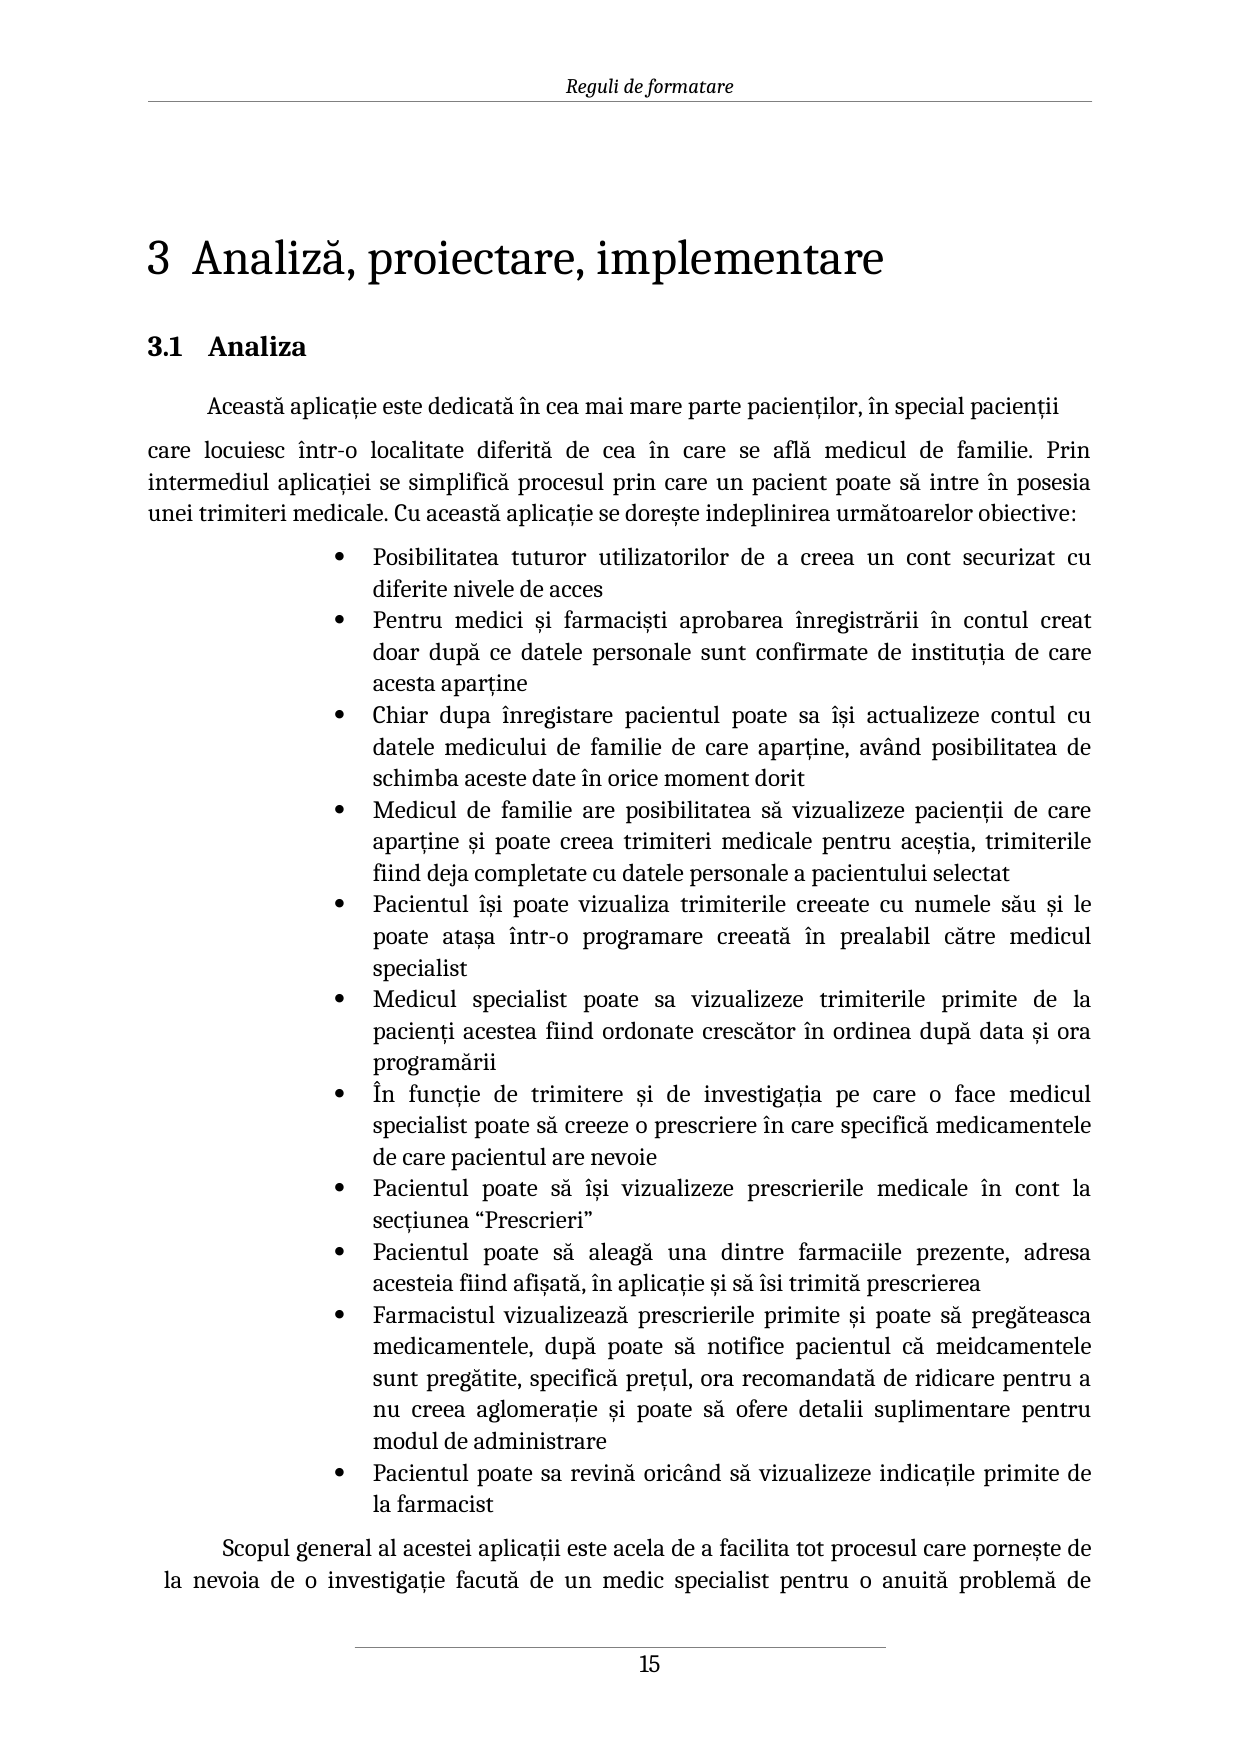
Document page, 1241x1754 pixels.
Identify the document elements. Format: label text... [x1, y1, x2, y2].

list Pacientul își poate vizualiza trimiterile creeate cu numele său și le poate atașa într-o programare creeată în prealabil către medicul specialist [335, 890, 1092, 982]
list Farmacistul vizualizează prescrierile primite și poate să pregăteasca medicamentele, după poate să notifice pacientul că meidcamentele sunt pregătite, specifică prețul, ora recomandată de ridicare pentru a nu creea aglomerație și poate să ofere detalii suplimentare pentru modul de administrare [335, 1301, 1092, 1456]
list Posibilitatea tuturor utilizatorilor de a creea un cont securizat cu diferite nivele de acces [335, 543, 1092, 603]
text care locuiesc într-o localitate diferită de cea în care se află medicul de familie. Prin intermediul aplicației se simplifică procesul prin care un pacient poate să intre în posesia unei trimiteri medicale. Cu această aplicație se dorește indeplinirea următoarelor obiective: [148, 436, 1092, 528]
list În funcție de trimitere și de investigația pe care o face medicul specialist poate să creeze o prescriere în care specifică medicamentele de care pacientul are nevoie [335, 1080, 1092, 1172]
list Medicul de familie are posibilitatea să vizualizeze pacienții de care aparține și poate creea trimiteri medicale pentru aceștia, trimiterile fiind deja completate cu datele personale a pacientului selectat [335, 796, 1092, 887]
subtitle Analiza [148, 330, 1092, 363]
list Medicul specialist poate sa vizualizeze trimiterile primite de la pacienți acestea fiind ordonate crescător în ordinea după data și ora programării [335, 985, 1092, 1077]
text Această aplicație este dedicată în cea mai mare parte pacienților, în special pacienții [207, 392, 1092, 421]
list Chiar dupa înregistare pacientul poate sa își actualizeze contul cu datele medicului de familie de care aparține, având posibilitatea de schimba aceste date în orice moment dorit [335, 701, 1092, 793]
list Pacientul poate sa revină oricând să vizualizeze indicațile primite de la farmacist [335, 1458, 1092, 1519]
list Pacientul poate să își vizualizeze prescrierile medicale în cont la secțiunea “Prescrieri” [335, 1174, 1092, 1235]
subtitle Analiză, proiectare, implementare [148, 229, 1092, 287]
list Pentru medici și farmaciști aprobarea înregistrării în contul creat doar după ce datele personale sunt confirmate de instituția de care acesta aparține [335, 606, 1092, 698]
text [164, 1534, 1092, 1594]
list Pacientul poate să aleagă una dintre farmaciile prezente, adresa acesteia fiind afișată, în aplicație și să îsi trimită prescrierea [335, 1237, 1092, 1298]
